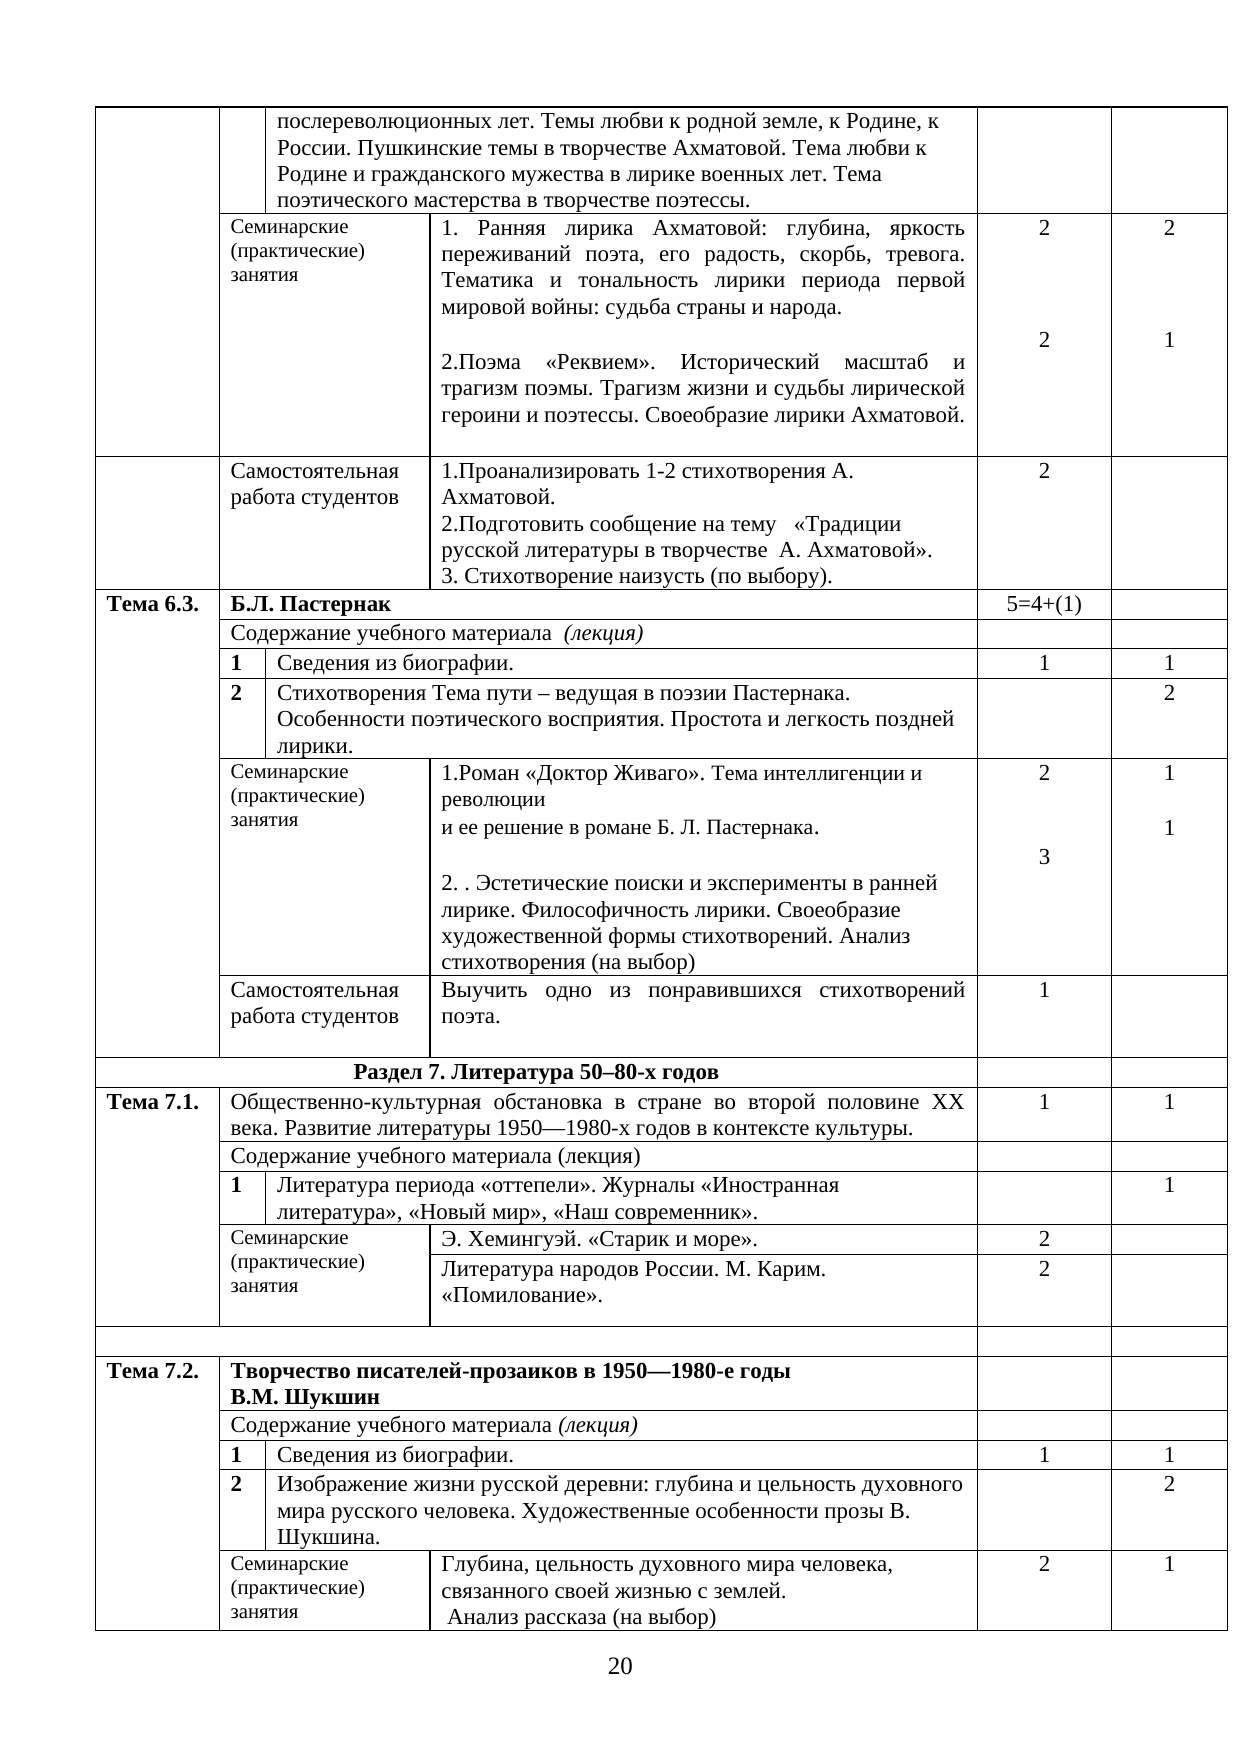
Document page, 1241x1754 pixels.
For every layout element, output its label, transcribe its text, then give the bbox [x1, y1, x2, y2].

table_cell Стихотворения Тема пути – ведущая в поэзии Пастернака. Особенности поэтического восприятия. Простота и легкость поздней лирики. [266, 679, 977, 758]
table_cell 1 [1112, 1441, 1227, 1469]
table_cell Семинарские (практические) занятия [220, 214, 429, 456]
table_cell [1112, 1225, 1227, 1254]
table_cell [1112, 1327, 1227, 1356]
table_cell 1 1 [1112, 759, 1227, 975]
table_cell Литература периода «оттепели». Журналы «Иностранная литература», «Новый мир», «Наш современник». [266, 1172, 977, 1224]
table_cell Содержание учебного материала (лекция) [220, 1411, 977, 1439]
table_cell 2 [978, 457, 1111, 589]
table_cell Общественно-культурная обстановка в стране во второй половине XX века. Развитие литературы 1950—1980-х годов в контексте культуры. [220, 1088, 977, 1141]
table_cell Творчество писателей-прозаиков в 1950—1980-е годы В.М. Шукшин [220, 1357, 977, 1410]
table_cell Изображение жизни русской деревни: глубина и цельность духовного мира русского человека. Художественные особенности прозы В. Шукшина. [266, 1470, 977, 1549]
table_cell 1.Проанализировать 1-2 стихотворения А. Ахматовой. 2.Подготовить сообщение на тему «Традиции русской литературы в творчестве А. Ахматовой». 3. Стихотворение наизусть (по выбору). [431, 457, 977, 589]
table_cell [978, 620, 1111, 648]
table_cell 2 [978, 1255, 1111, 1326]
table_cell 2 [1112, 679, 1227, 758]
table_cell 1 [1112, 649, 1227, 678]
table_cell Тема 6.3. [96, 590, 219, 1057]
table_cell 5=4+(1) [978, 590, 1111, 618]
table_cell Содержание учебного материала (лекция) [220, 620, 977, 648]
table_cell [1112, 590, 1227, 618]
table_cell 2 [220, 679, 265, 758]
table_cell Семинарские (практические) занятия [220, 1225, 429, 1326]
table_cell Самостоятельная работа студентов [220, 457, 429, 589]
table_cell [978, 108, 1111, 213]
table_cell Раздел 7. Литература 50–80-х годов [96, 1058, 977, 1087]
table_cell Семинарские (практические) занятия [220, 759, 429, 975]
table_cell [1112, 1411, 1227, 1439]
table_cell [431, 1551, 977, 1629]
table_cell [978, 1327, 1111, 1356]
table_cell Сведения из биографии. [266, 1441, 977, 1469]
table_cell Э. Хемингуэй. «Старик и море». [431, 1225, 977, 1254]
table_cell [978, 679, 1111, 758]
table_cell Литература народов России. М. Карим. «Помилование». [431, 1255, 977, 1326]
table_cell 2 [220, 1470, 265, 1549]
table_cell 1 [978, 1088, 1111, 1141]
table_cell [266, 108, 977, 213]
table_cell Самостоятельная работа студентов [220, 976, 429, 1057]
table_cell [978, 1357, 1111, 1410]
table_cell Б.Л. Пастернак [220, 590, 977, 618]
table_cell 1 [1112, 1088, 1227, 1141]
table_cell Выучить одно из понравившихся стихотворений поэта. [431, 976, 977, 1057]
table_cell 1 [978, 976, 1111, 1057]
table_cell [978, 1142, 1111, 1171]
table_cell [96, 457, 219, 589]
table_cell 1.Роман «Доктор Живаго». Тема интеллигенции и революции и ее решение в романе Б. Л. Пастернака. 2. . Эстетические поиски и эксперименты в ранней лирике. Философичность лирики. Своеобразие художественной формы стихотворений. Анализ стихотворения (на выбор) [431, 759, 977, 975]
table_cell [1112, 976, 1227, 1057]
table_cell 1 [220, 649, 265, 678]
table_cell 1 [220, 1441, 265, 1469]
table_cell [96, 1327, 977, 1356]
table_cell Тема 7.2. [96, 1357, 219, 1629]
table_cell [978, 1411, 1111, 1439]
table_cell [1112, 1255, 1227, 1326]
table_cell Тема 7.1. [96, 1088, 219, 1326]
table_cell [1112, 1142, 1227, 1171]
table_cell [978, 1172, 1111, 1224]
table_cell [220, 1551, 429, 1629]
table_cell 2 [1112, 1470, 1227, 1549]
table_cell 2 [220, 108, 265, 213]
table_cell [1112, 620, 1227, 648]
table_cell Сведения из биографии. [266, 649, 977, 678]
table_cell [1112, 1357, 1227, 1410]
table_cell 2 1 [1112, 214, 1227, 456]
table_cell 1 [220, 1172, 265, 1224]
table_cell 2 3 [978, 759, 1111, 975]
table_cell 1 [1112, 1551, 1227, 1629]
table_cell 2 [1112, 108, 1227, 213]
table_cell [978, 1058, 1111, 1087]
table_cell 2 [978, 1225, 1111, 1254]
table_cell 1 [978, 649, 1111, 678]
table_cell 2 2 [978, 214, 1111, 456]
table_cell Содержание учебного материала (лекция) [220, 1142, 977, 1171]
table_cell 2 [978, 1551, 1111, 1629]
table_cell 1. Ранняя лирика Ахматовой: глубина, яркость переживаний поэта, его радость, скорбь, тревога. Тематика и тональность лирики периода первой мировой войны: судьба страны и народа. 2.Поэма «Реквием». Исторический масштаб и трагизм поэмы. Трагизм жизни и судьбы лирической героини и поэтессы. Своеобразие лирики Ахматовой. [431, 214, 977, 456]
table_cell [1112, 457, 1227, 589]
table_cell 1 [978, 1441, 1111, 1469]
table_cell 1 [1112, 1172, 1227, 1224]
table_cell [1112, 1058, 1227, 1087]
table_cell [978, 1470, 1111, 1549]
